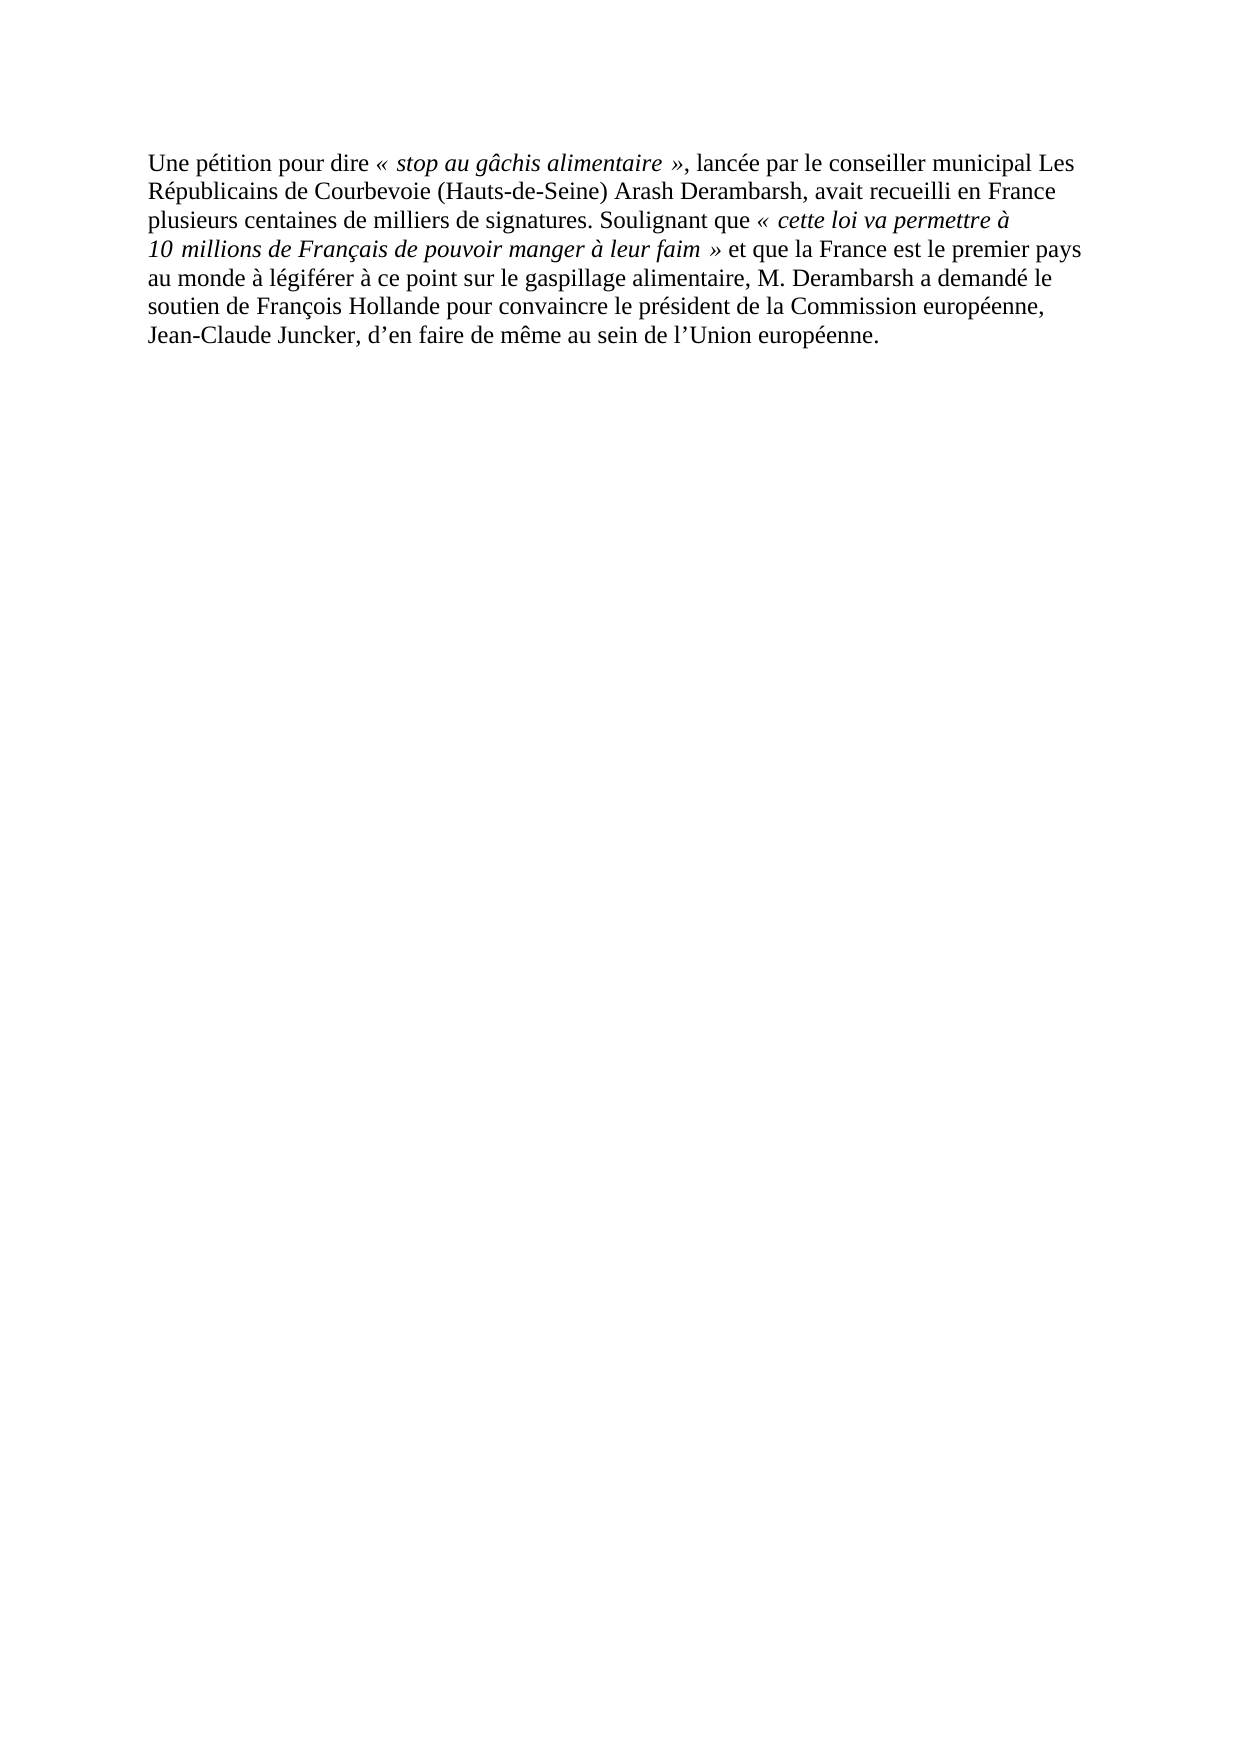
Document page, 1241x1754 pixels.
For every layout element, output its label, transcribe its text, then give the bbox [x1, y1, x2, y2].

text Une pétition pour dire « stop au gâchis alimentaire », lancée par le conseiller municipal Les Républicains de Courbevoie (Hauts-de-Seine) Arash Derambarsh, avait recueilli en France plusieurs centaines de milliers de signatures. Soulignant que « cette loi va permettre à 10 millions de Français de pouvoir manger à leur faim » et que la France est le premier pays au monde à légiférer à ce point sur le gaspillage alimentaire, M. Derambarsh a demandé le soutien de François Hollande pour convaincre le président de la Commission européenne, Jean-Claude Juncker, d’en faire de même au sein de l’Union européenne. [148, 148, 1093, 349]
